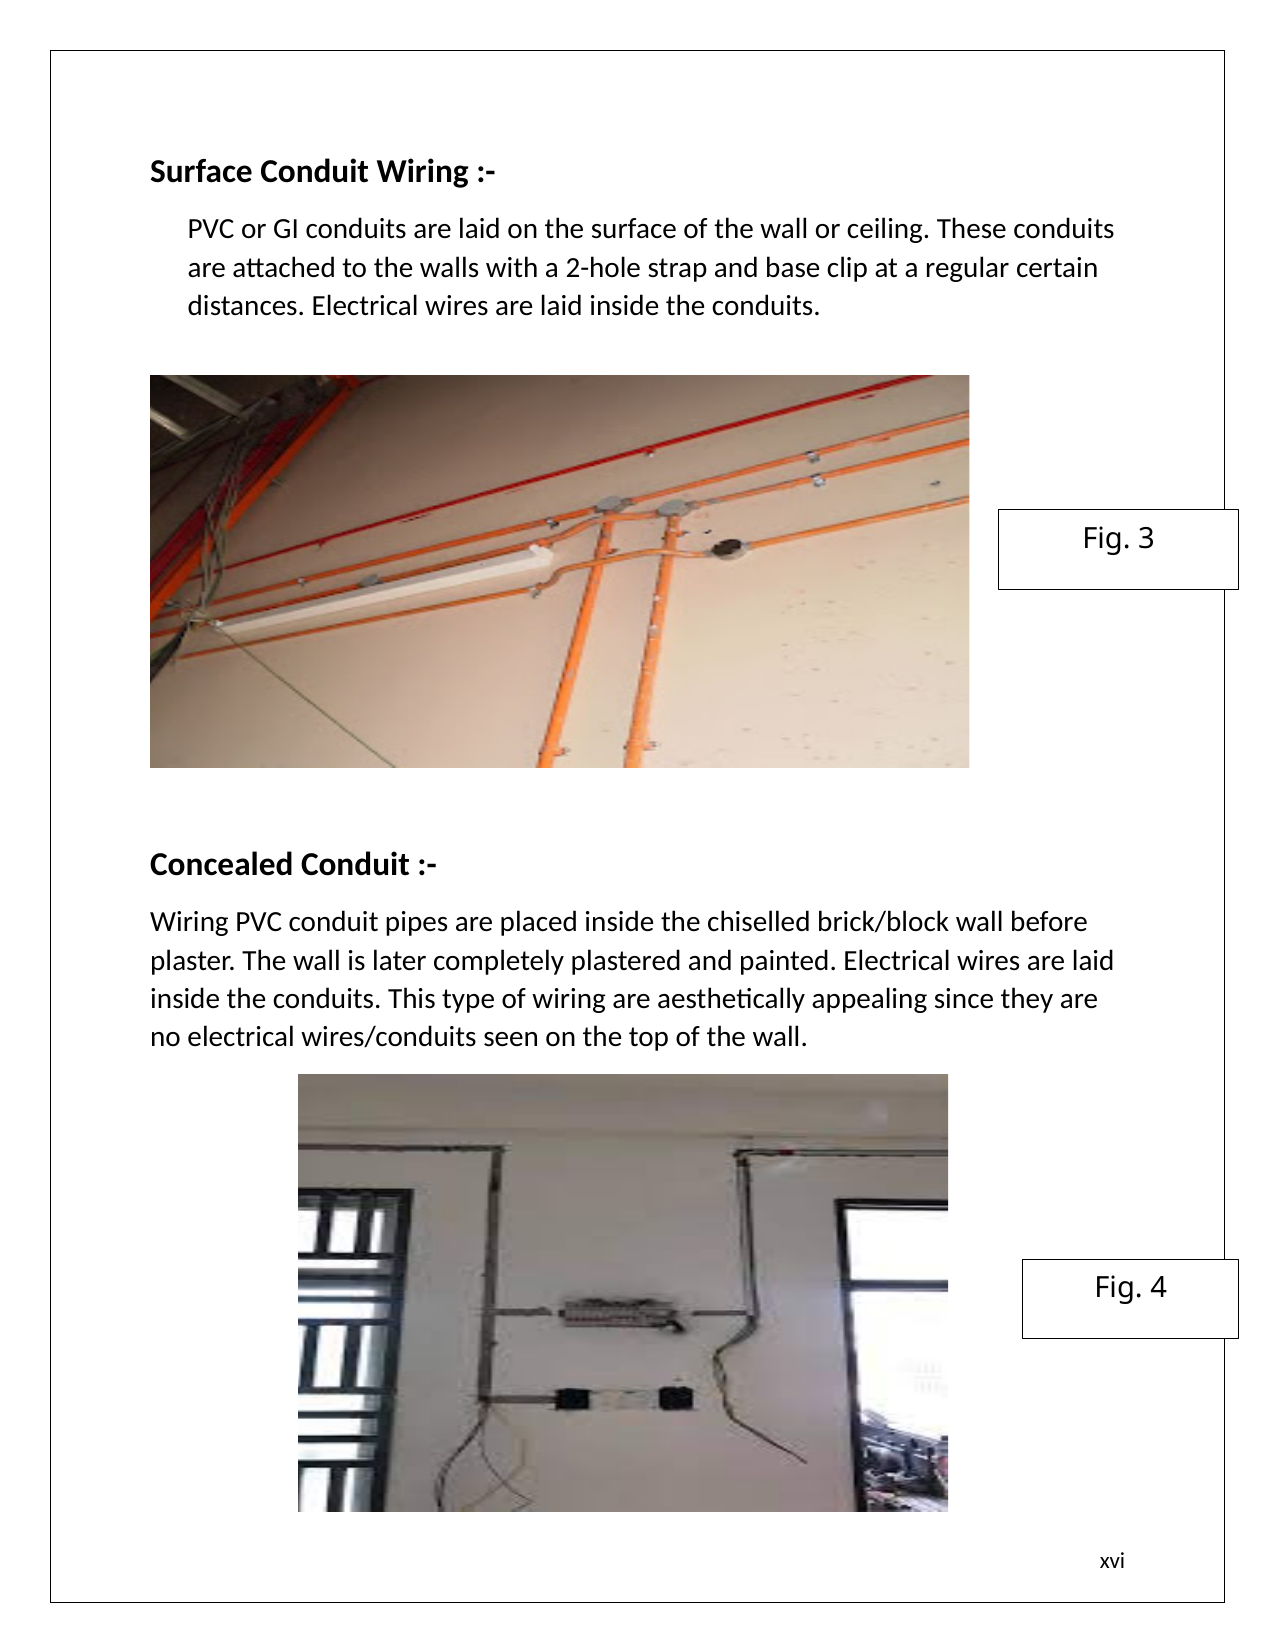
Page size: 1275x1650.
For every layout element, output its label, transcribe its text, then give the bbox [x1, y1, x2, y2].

text Concealed Conduit :- [150, 842, 1125, 883]
text PVC or GI conduits are laid on the surface of the wall or ceiling. These conduits are attached to the walls with a 2-hole strap and base clip at a regular certain distances. Electrical wires are laid inside the conduits. [187, 211, 1125, 323]
picture [298, 1074, 949, 1512]
text Wiring PVC conduit pipes are placed inside the chiselled brick/block wall before plaster. The wall is later completely plastered and painted. Electrical wires are laid inside the conduits. This type of wiring are aesthetically appealing since they are no electrical wires/conduits seen on the top of the wall. [150, 903, 1125, 1054]
text Surface Conduit Wiring :- [150, 150, 1125, 191]
picture [150, 375, 970, 768]
